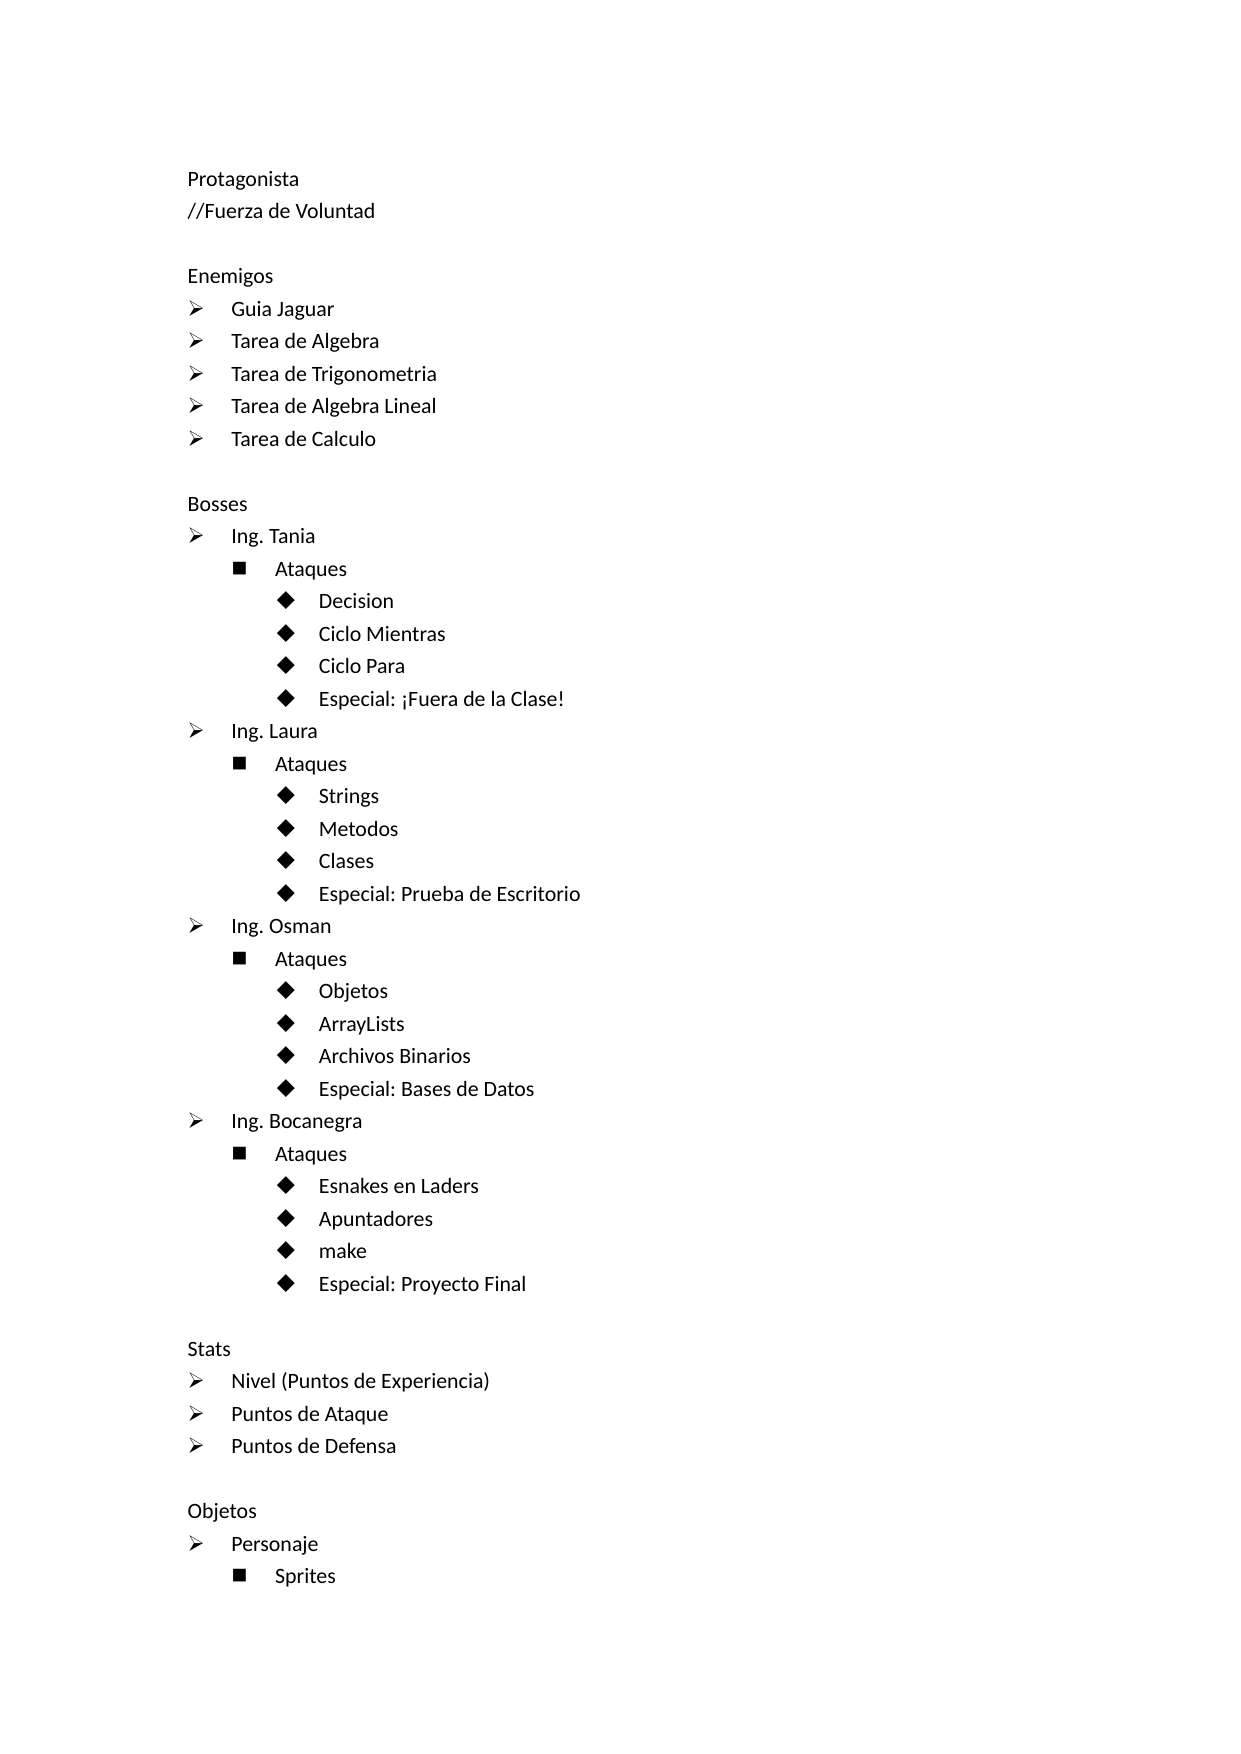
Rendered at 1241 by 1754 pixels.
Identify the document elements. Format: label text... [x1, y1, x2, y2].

list Ing. Tania [187, 519, 1053, 552]
list Ciclo Mientras [275, 617, 1053, 649]
list Ciclo Para [275, 649, 1053, 682]
list Ataques [231, 1137, 1053, 1169]
list Ing. Osman [187, 909, 1053, 942]
list Clases [275, 844, 1053, 877]
list Sprites [231, 1559, 1053, 1592]
list Especial: Bases de Datos [275, 1072, 1053, 1104]
list Ing. Laura [187, 714, 1053, 747]
list Strings [275, 779, 1053, 812]
list Especial: ¡Fuera de la Clase! [275, 682, 1053, 714]
list Puntos de Ataque [187, 1397, 1053, 1429]
list Ing. Bocanegra [187, 1104, 1053, 1137]
list Ataques [231, 942, 1053, 974]
list Decision [275, 584, 1053, 617]
list Nivel (Puntos de Experiencia) [187, 1364, 1053, 1397]
list Objetos [275, 974, 1053, 1007]
list make [275, 1234, 1053, 1267]
list Tarea de Algebra [187, 324, 1053, 357]
list Personaje [187, 1527, 1053, 1559]
list Objetos [187, 1494, 1053, 1527]
list Esnakes en Laders [275, 1169, 1053, 1202]
list Tarea de Calculo [187, 422, 1053, 454]
list Tarea de Algebra Lineal [187, 389, 1053, 422]
list Puntos de Defensa [187, 1429, 1053, 1462]
list Ataques [231, 552, 1053, 584]
text Enemigos [187, 259, 1053, 292]
list Especial: Proyecto Final [275, 1267, 1053, 1299]
list ArrayLists [275, 1007, 1053, 1039]
list Tarea de Trigonometria [187, 357, 1053, 389]
list Guia Jaguar [187, 292, 1053, 324]
list Apuntadores [275, 1202, 1053, 1234]
list Stats [187, 1332, 1053, 1364]
list Metodos [275, 812, 1053, 844]
text //Fuerza de Voluntad [187, 194, 1053, 227]
list Archivos Binarios [275, 1039, 1053, 1072]
text Bosses [187, 487, 1053, 519]
text Protagonista [187, 162, 1053, 194]
list Ataques [231, 747, 1053, 779]
list Especial: Prueba de Escritorio [275, 877, 1053, 909]
